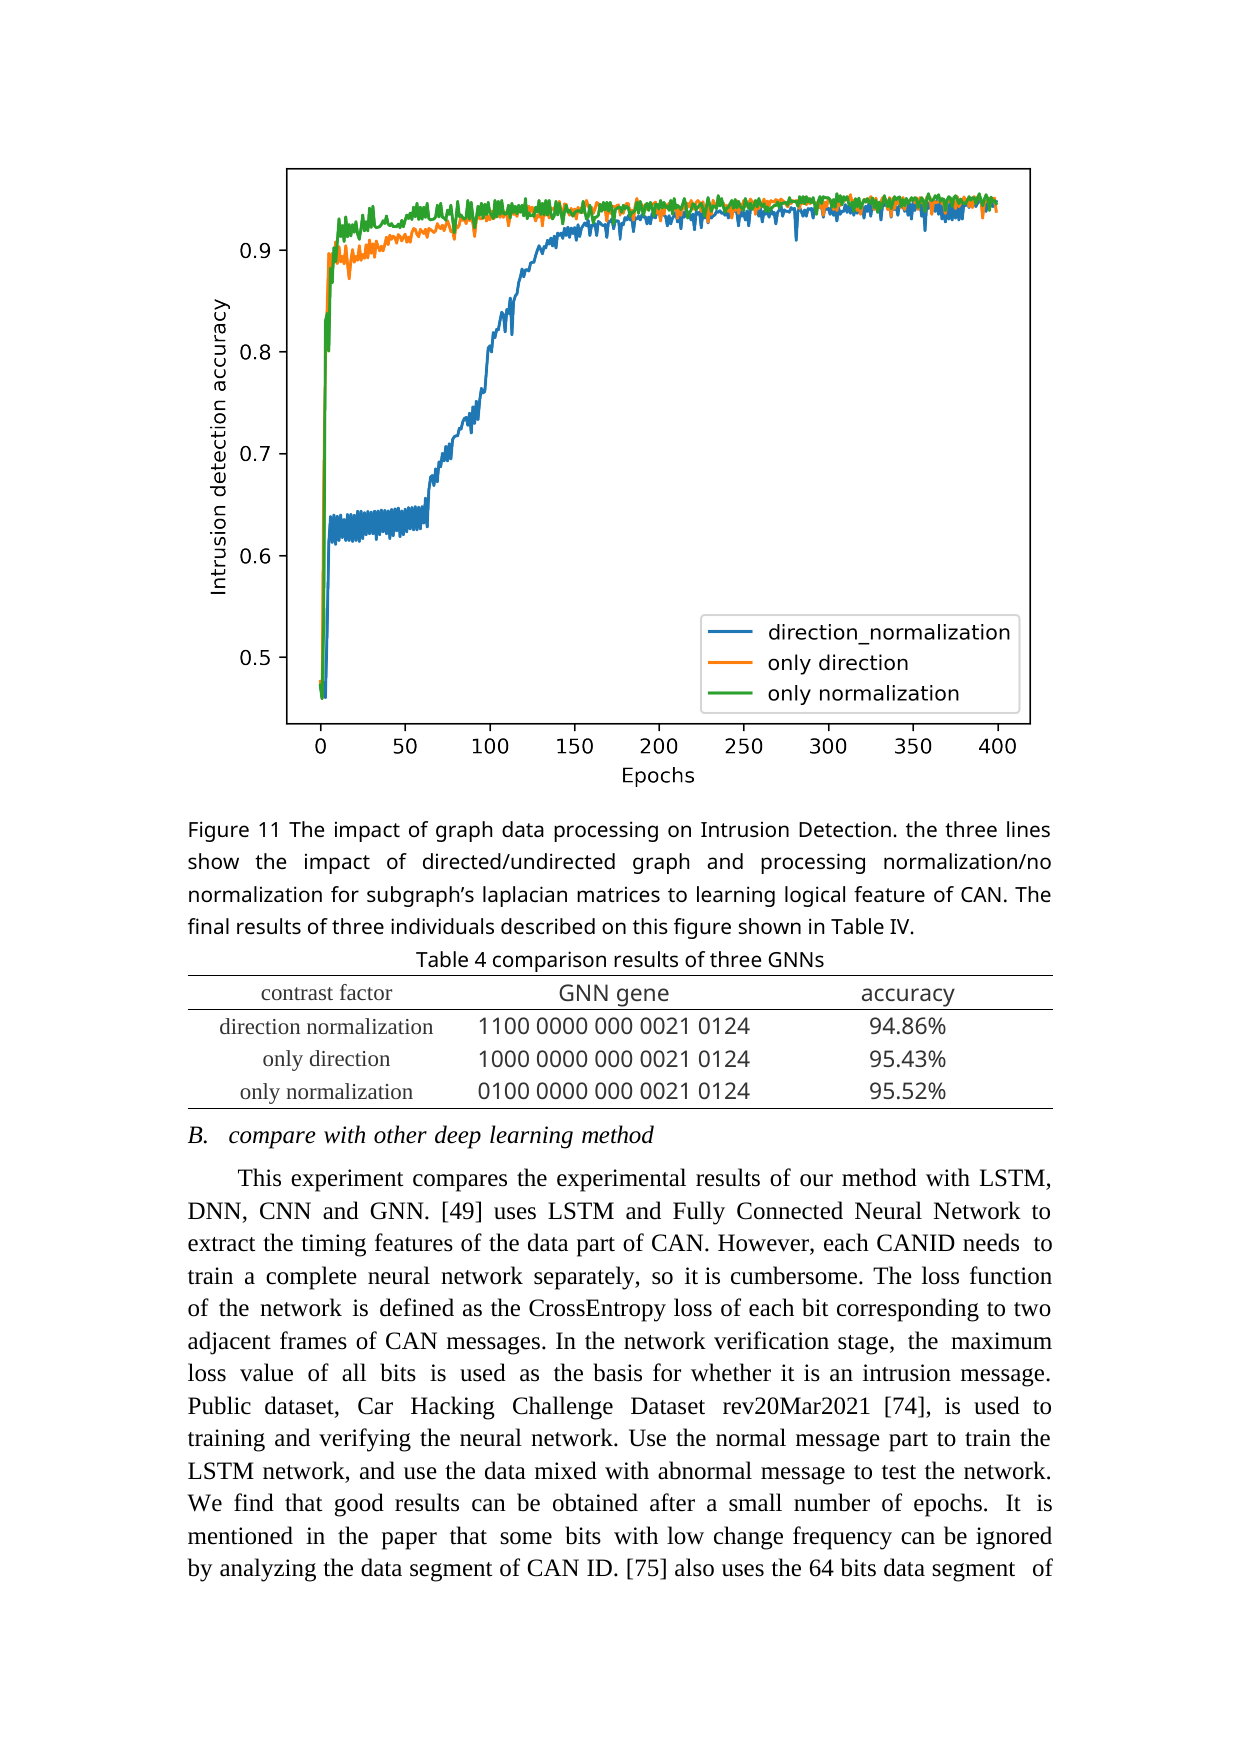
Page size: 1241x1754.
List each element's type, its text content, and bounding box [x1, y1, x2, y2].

table_cell 94.86% [763, 1010, 1053, 1042]
table_cell 1100 0000 000 0021 0124 [465, 1010, 762, 1042]
table_cell 1000 0000 000 0021 0124 [465, 1043, 762, 1075]
table_cell 0100 0000 000 0021 0124 [465, 1075, 762, 1107]
table_cell only direction [188, 1043, 465, 1075]
table_cell 95.43% [763, 1043, 1053, 1075]
list compare with other deep learning method [187, 1119, 1034, 1151]
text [187, 1161, 1053, 1584]
table_header contrast factor [188, 976, 465, 1009]
picture [203, 162, 1037, 794]
table_cell only normalization [188, 1075, 465, 1107]
table_header GNN gene [465, 976, 762, 1009]
text Figure 11 The impact of graph data processing on Intrusion Detection. the three lines show the impact of directed/undirected graph and processing normalization/no normalization for subgraph’s laplacian matrices to learning logical feature of CAN. The final results of three individuals described on this figure shown in Table IV. [187, 813, 1053, 943]
text Table 4 comparison results of three GNNs [187, 943, 1053, 975]
table_header accuracy [763, 976, 1053, 1009]
table_cell direction normalization [188, 1010, 465, 1042]
table_cell 95.52% [763, 1075, 1053, 1107]
